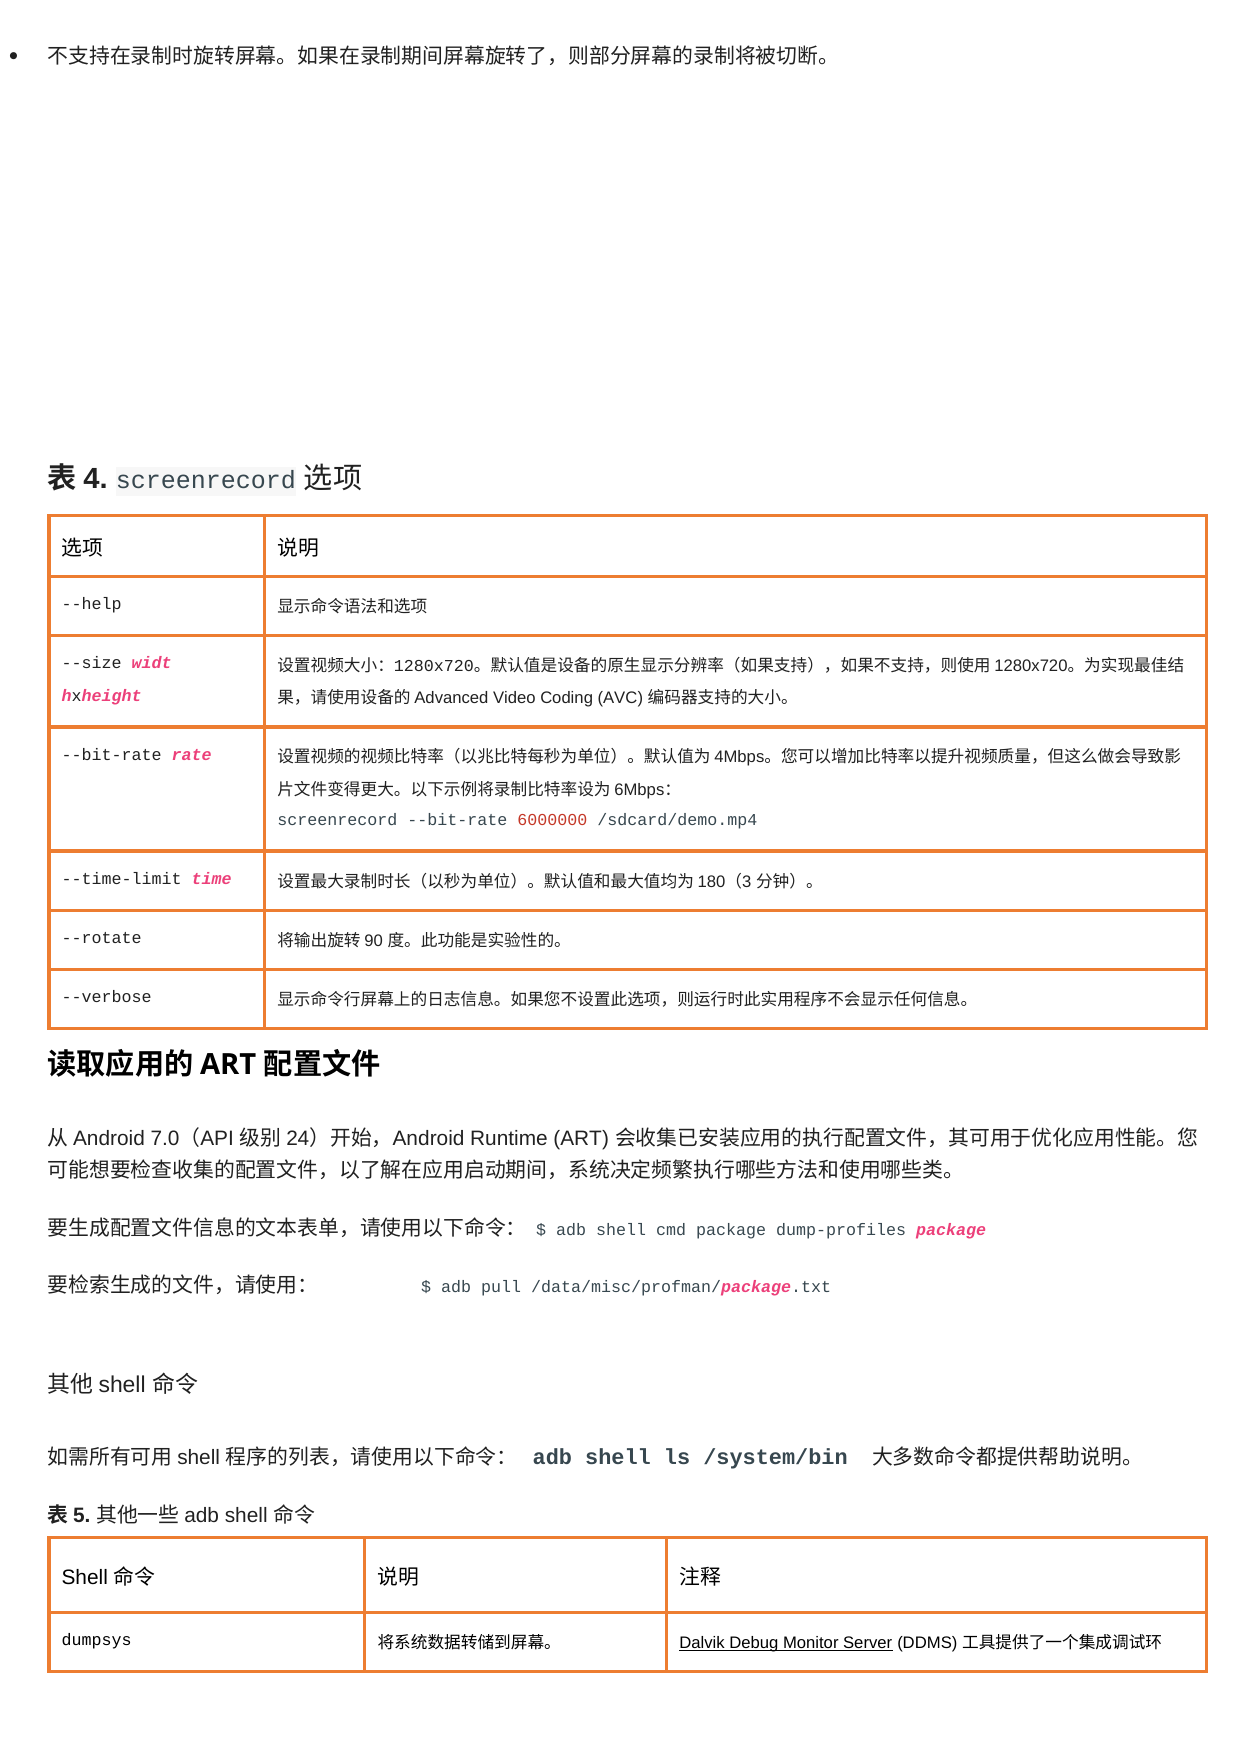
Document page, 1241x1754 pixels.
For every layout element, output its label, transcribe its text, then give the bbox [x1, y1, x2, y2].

table_cell --help [51, 578, 263, 634]
table_cell 设置最大录制时长（以秒为单位）。默认值和最大值均为 180（3 分钟）。 [266, 853, 1205, 908]
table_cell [668, 1614, 1205, 1670]
table_header 说明 [266, 517, 1205, 575]
text 读取应用的 ART 配置文件 [47, 1030, 1205, 1095]
text 表 4. screenrecord 选项 [47, 443, 1205, 508]
table_cell --rotate [51, 912, 263, 967]
text 表 5. 其他一些 adb shell 命令 [47, 1497, 1205, 1530]
text 要生成配置文件信息的文本表单，请使用以下命令： $ adb shell cmd package dump-profiles package [47, 1210, 1205, 1242]
table_cell 将系统数据转储到屏幕。 [366, 1614, 665, 1670]
table_cell --verbose [51, 971, 263, 1027]
table_header 说明 [366, 1539, 665, 1611]
table_cell 显示命令行屏幕上的日志信息。如果您不设置此选项，则运行时此实用程序不会显示任何信息。 [266, 971, 1205, 1027]
table_cell --time-limit time [51, 853, 263, 908]
table_cell dumpsys [51, 1614, 363, 1670]
list 不支持在录制时旋转屏幕。如果在录制期间屏幕旋转了，则部分屏幕的录制将被切断。 [10, 38, 1205, 70]
table_header Shell 命令 [51, 1539, 363, 1611]
table_cell 将输出旋转 90 度。此功能是实验性的。 [266, 912, 1205, 967]
text 其他 shell 命令 [47, 1350, 1205, 1415]
table_cell 显示命令语法和选项 [266, 578, 1205, 634]
table_cell 设置视频的视频比特率（以兆比特每秒为单位）。默认值为 4Mbps。您可以增加比特率以提升视频质量，但这么做会导致影片文件变得更大。以下示例将录制比特率设为 6Mbps： screenrecord --bit-rate 6000000 /sdcard/demo.mp4 [266, 729, 1205, 849]
table_header 注释 [668, 1539, 1205, 1611]
table_cell --size widthxheight [51, 637, 263, 725]
text 从 Android 7.0（API 级别 24）开始，Android Runtime (ART) 会收集已安装应用的执行配置文件，其可用于优化应用性能。您可能想要检查收集的配置文件，以了解在应用启动期间，系统决定频繁执行哪些方法和使用哪些类。 [47, 1120, 1205, 1185]
table_cell --bit-rate rate [51, 729, 263, 849]
table_cell 设置视频大小：1280x720。默认值是设备的原生显示分辨率（如果支持），如果不支持，则使用 1280x720。为实现最佳结果，请使用设备的 Advanced Video Coding (AVC) 编码器支持的大小。 [266, 637, 1205, 725]
table_header 选项 [51, 517, 263, 575]
text 如需所有可用 shell 程序的列表，请使用以下命令： adb shell ls /system/bin 大多数命令都提供帮助说明。 [47, 1440, 1205, 1472]
text 要检索生成的文件，请使用： $ adb pull /data/misc/profman/package.txt [47, 1267, 1205, 1300]
